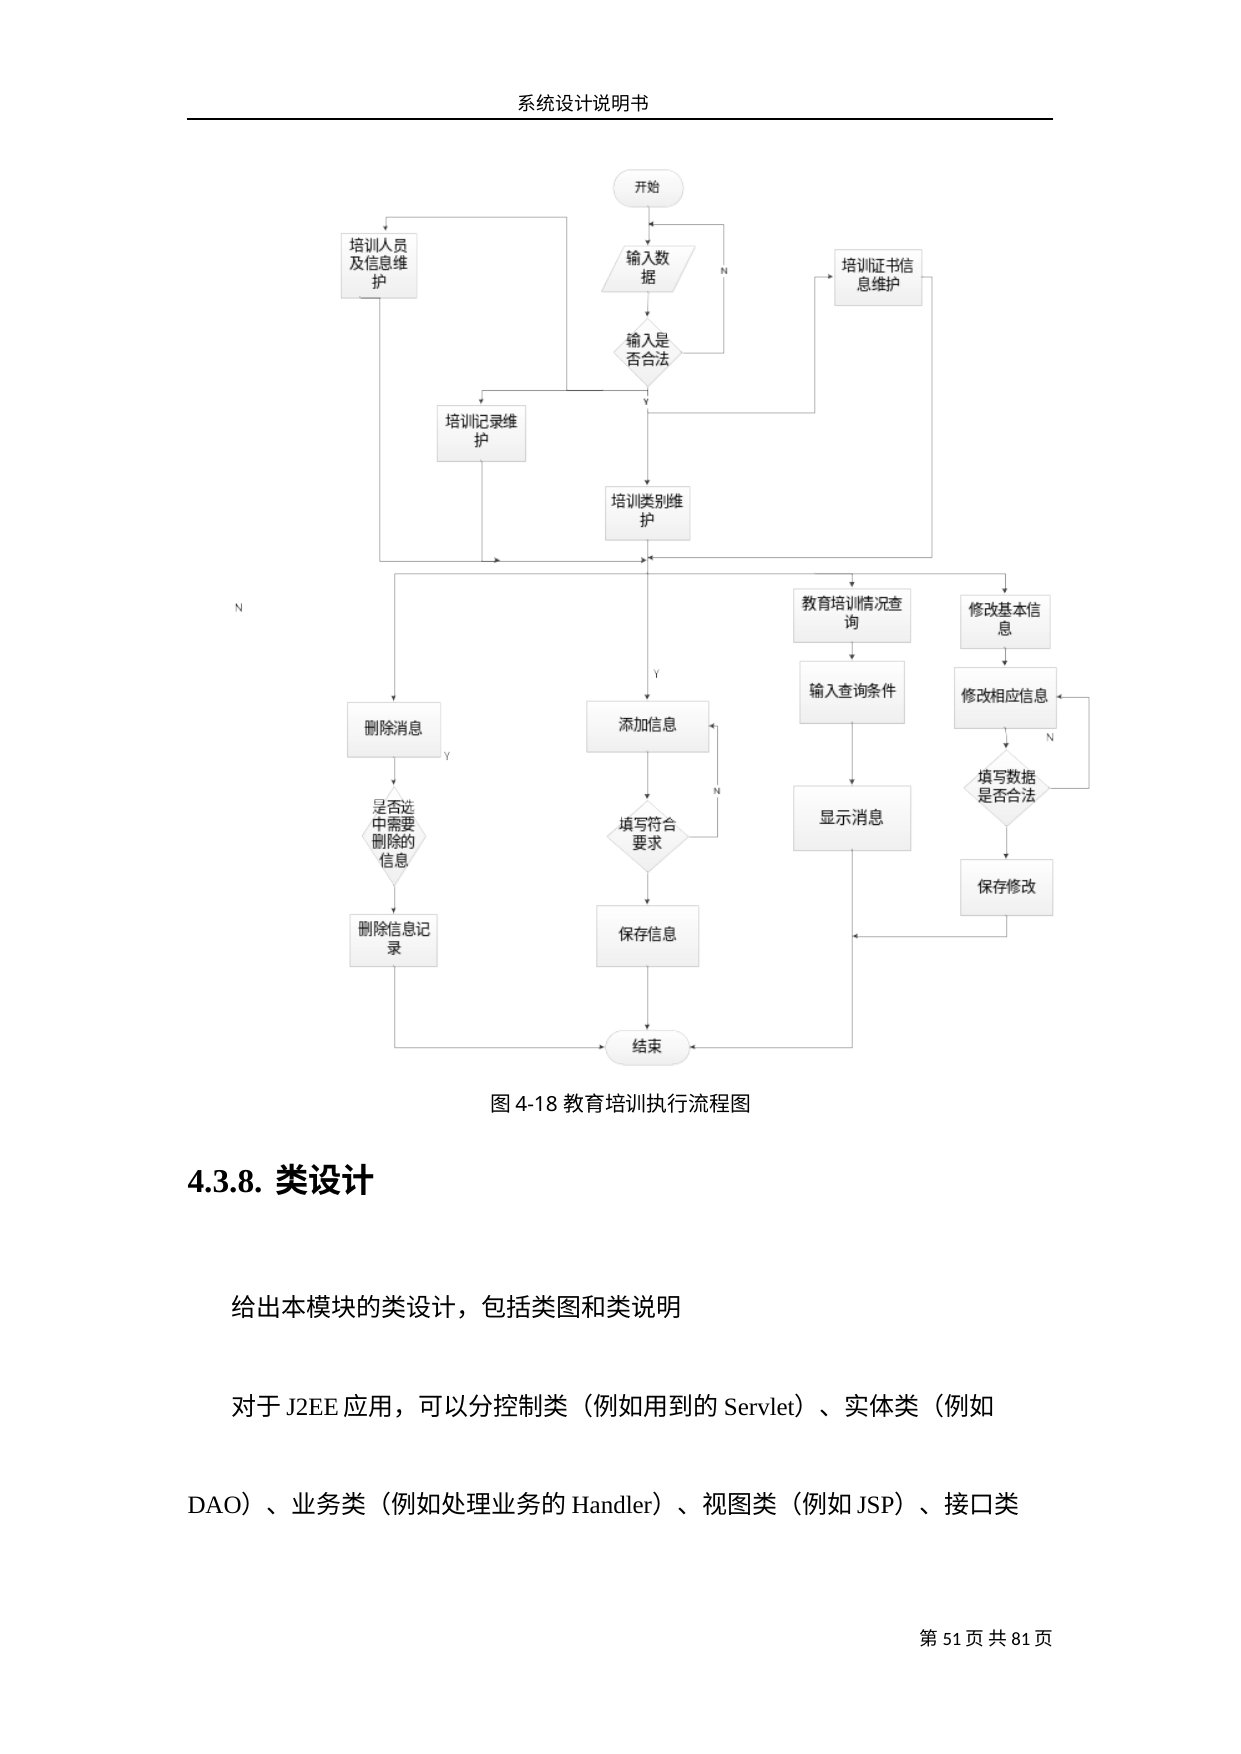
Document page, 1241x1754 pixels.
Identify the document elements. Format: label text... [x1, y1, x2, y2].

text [187, 1372, 1053, 1535]
text 给出本模块的类设计，包括类图和类说明 [187, 1273, 1053, 1338]
subtitle 类设计 [187, 1146, 1053, 1211]
